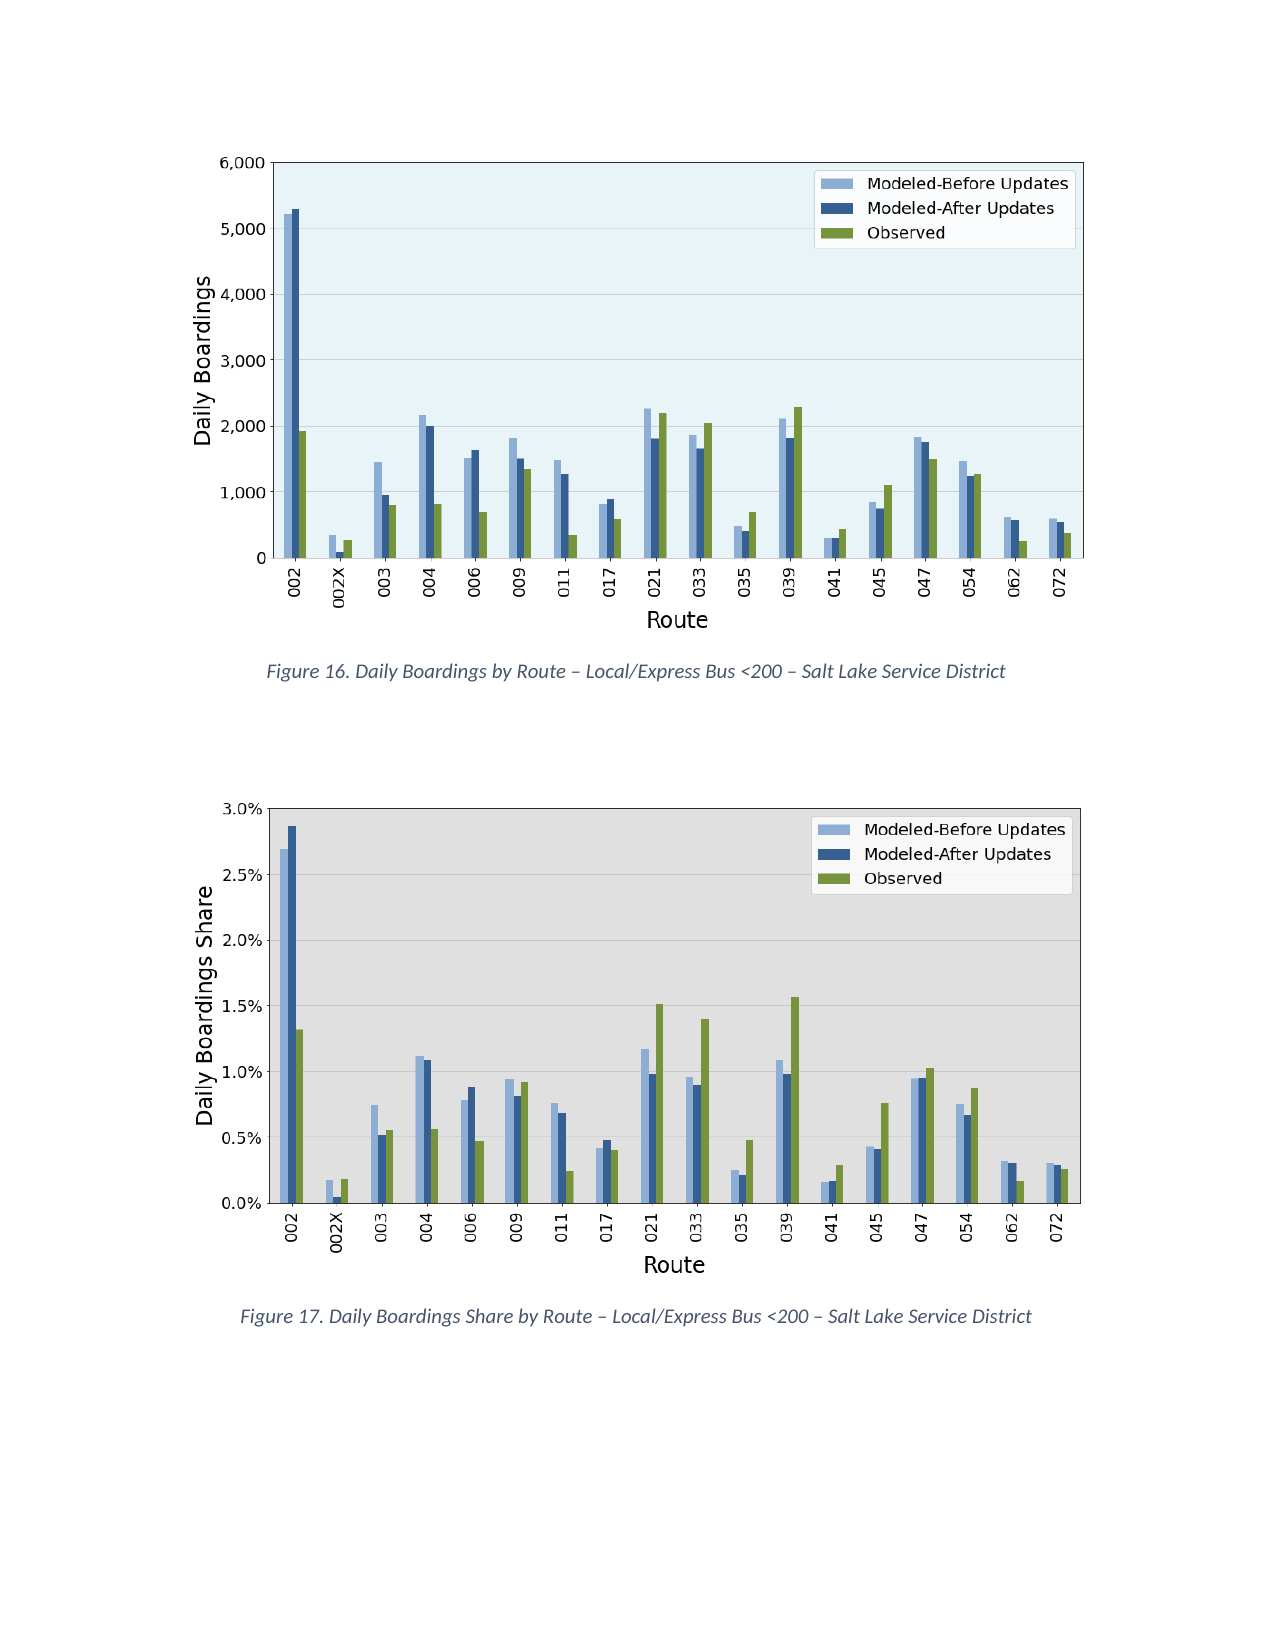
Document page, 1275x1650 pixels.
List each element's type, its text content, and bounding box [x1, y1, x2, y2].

picture [189, 795, 1086, 1283]
picture [187, 150, 1088, 638]
text Figure 17. Daily Boardings Share by Route – Local/Express Bus <200 – Salt Lake Service District [150, 1303, 1125, 1329]
text Figure 16. Daily Boardings by Route – Local/Express Bus <200 – Salt Lake Service District [150, 658, 1125, 683]
